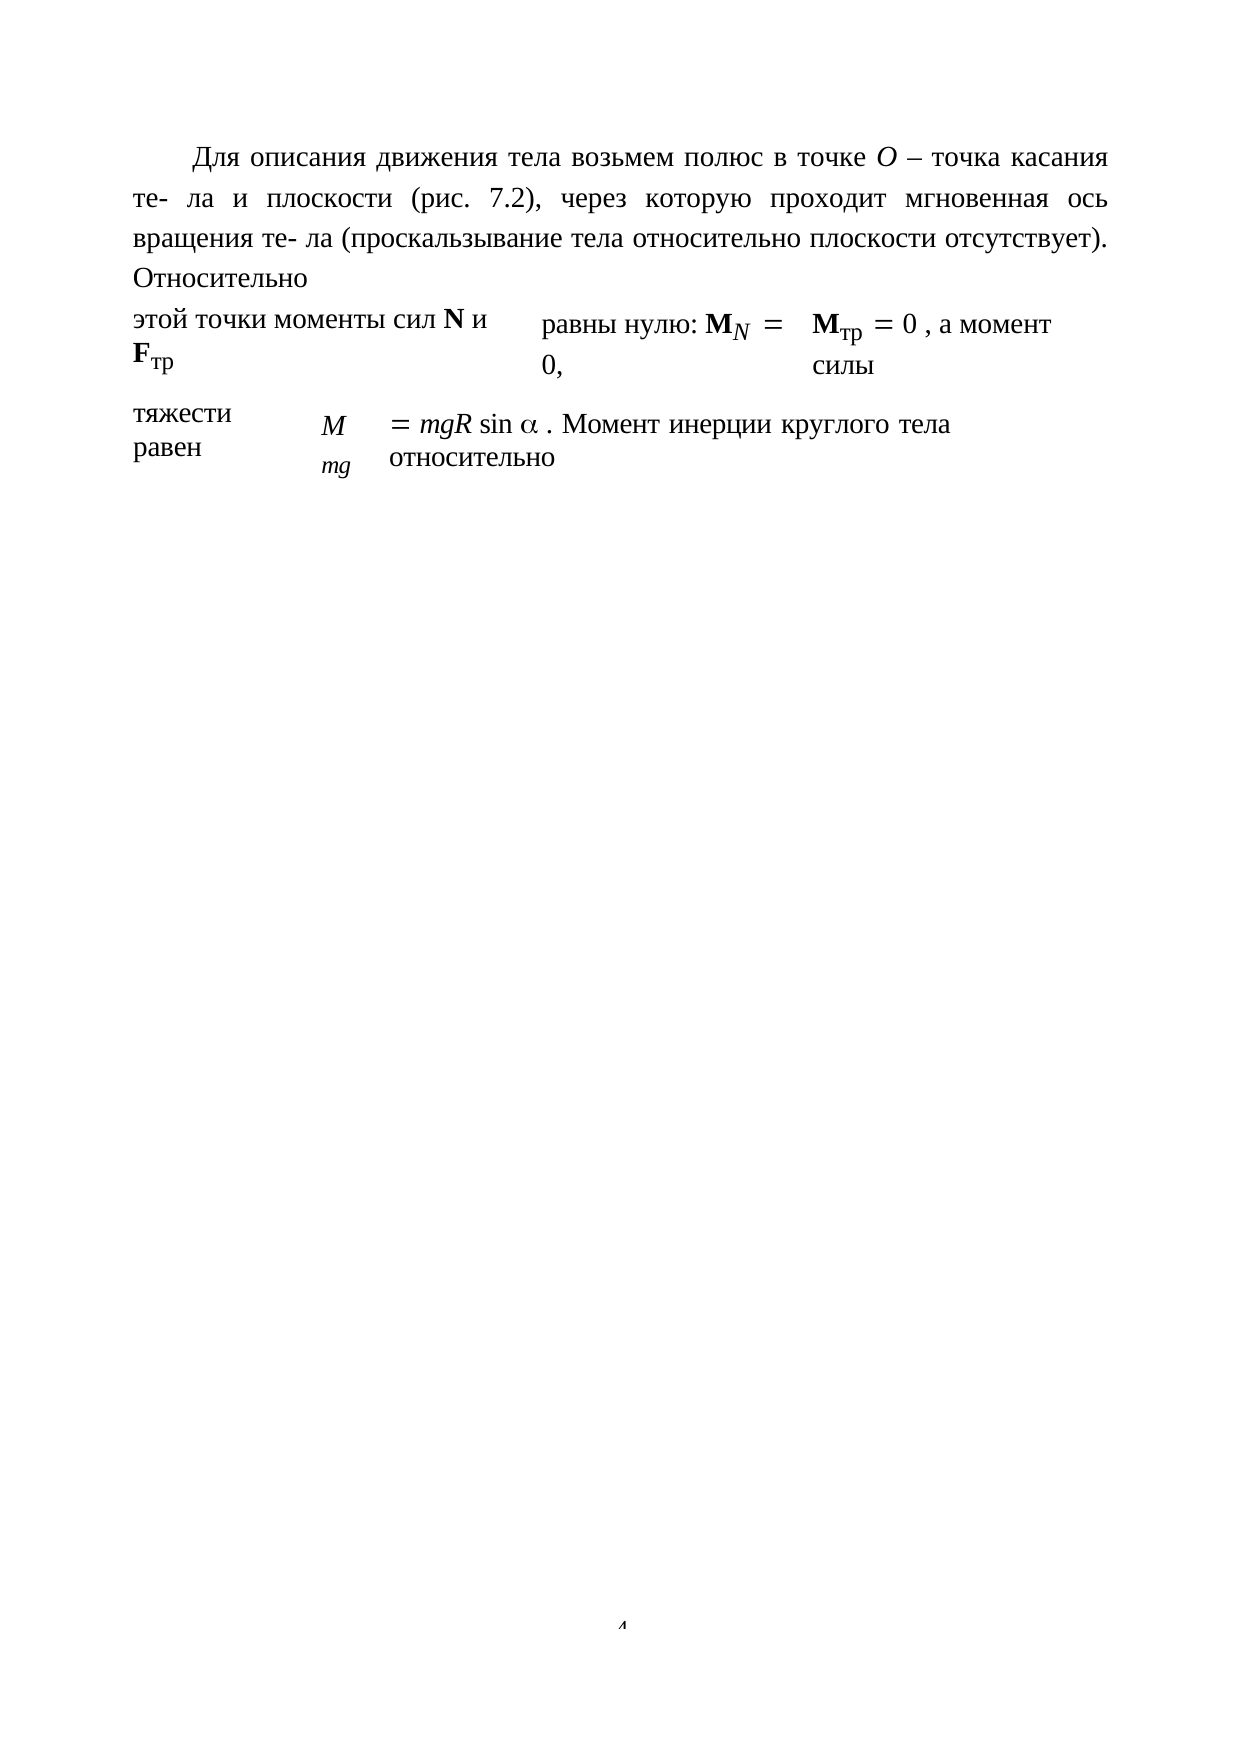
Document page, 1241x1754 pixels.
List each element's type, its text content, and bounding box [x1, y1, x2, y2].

text M mg [321, 408, 378, 479]
text равны нулю: MN  0, [541, 301, 801, 382]
text Для описания движения тела возьмем полюс в точке О – точка касания те- ла и плоскости (рис. 7.2), через которую проходит мгновенная ось вращения те- ла (проскальзывание тела относительно плоскости отсутствует). Относительно [133, 139, 1108, 294]
text тяжести равен [133, 395, 307, 462]
text  mgR sin  . Момент инерции круглого тела относительно [389, 406, 1119, 473]
text этой точки моменты сил N и Fтр [133, 301, 529, 374]
text Mтр  0 , а момент силы [812, 301, 1119, 382]
